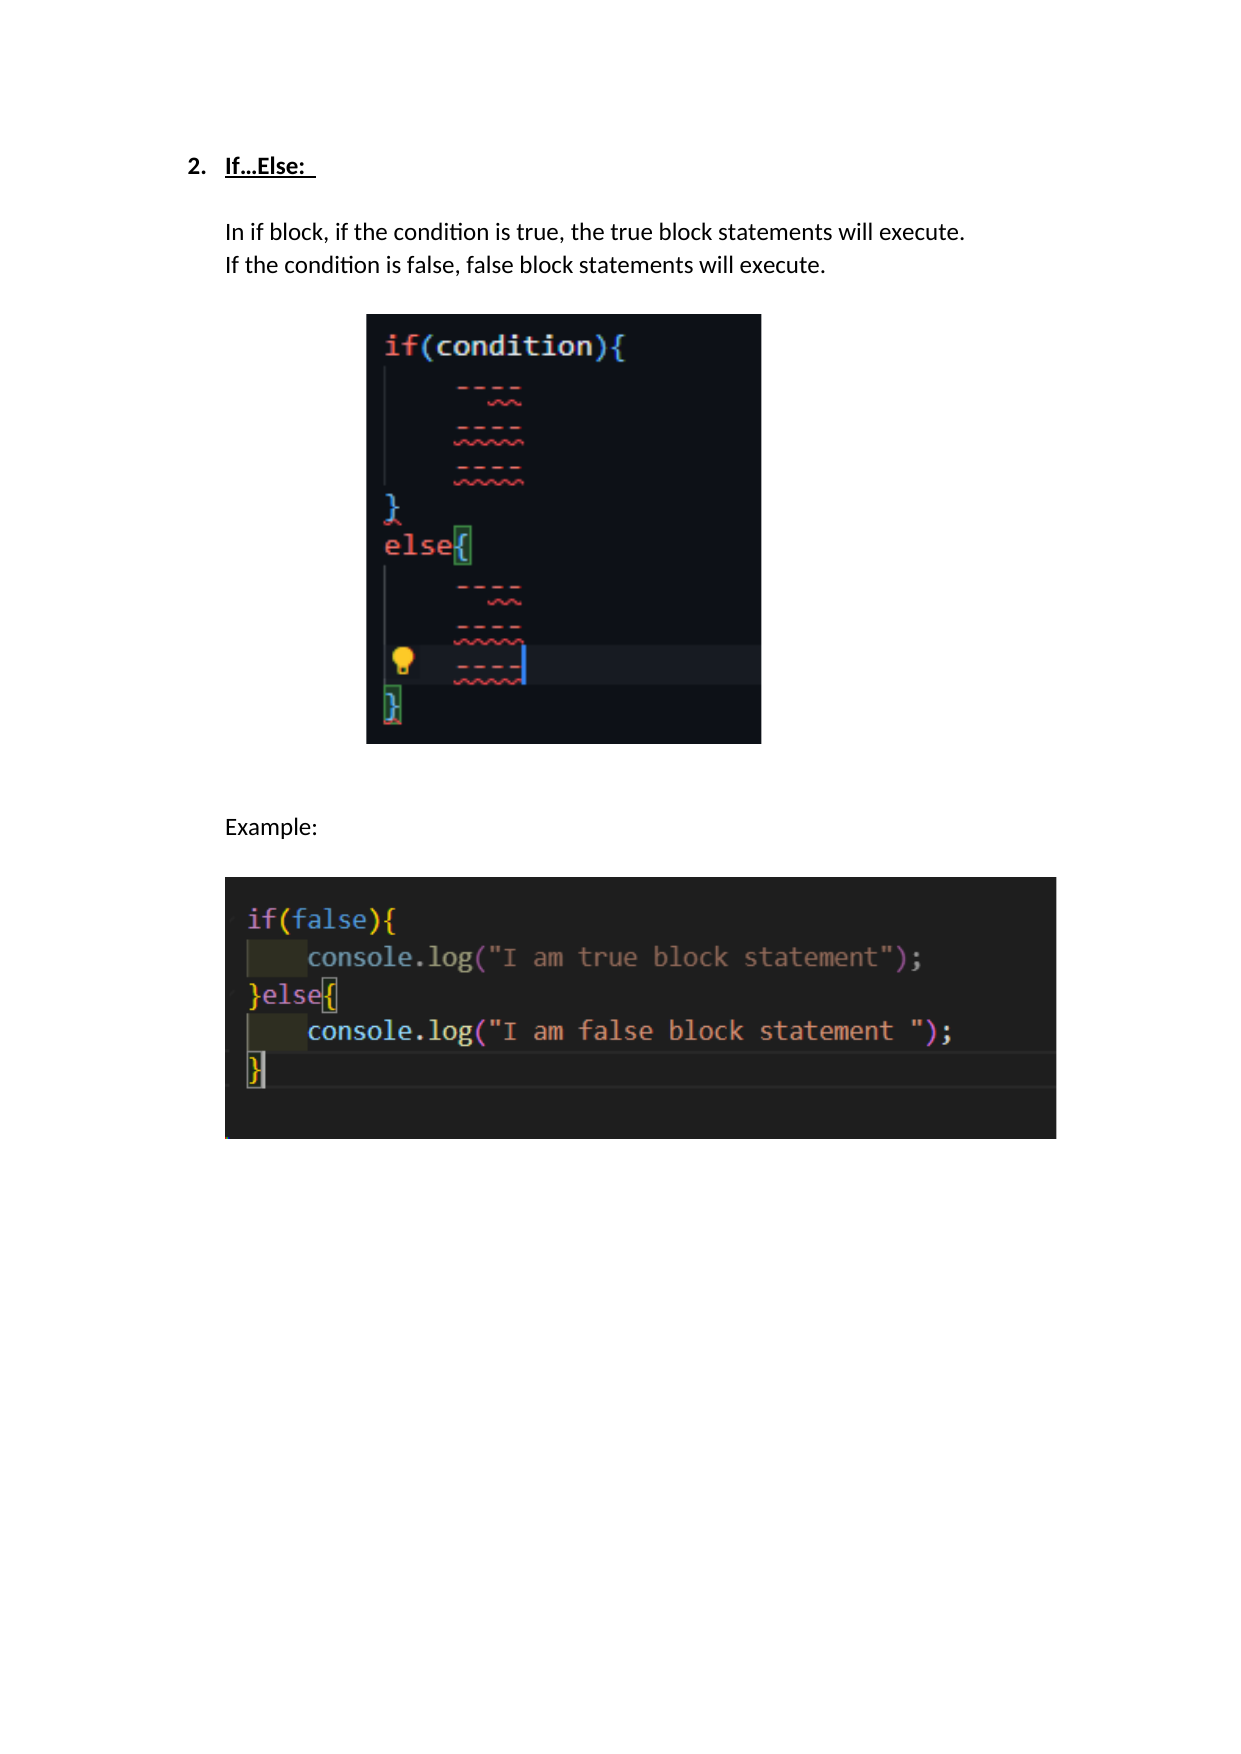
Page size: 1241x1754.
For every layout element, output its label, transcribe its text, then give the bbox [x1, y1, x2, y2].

list In if block, if the condition is true, the true block statements will execute. [225, 216, 1090, 246]
list If…Else: [187, 150, 1090, 181]
picture [366, 314, 762, 744]
picture [225, 877, 1057, 1139]
list If the condition is false, false block statements will execute. [225, 249, 1090, 279]
list Example: [225, 812, 1090, 842]
